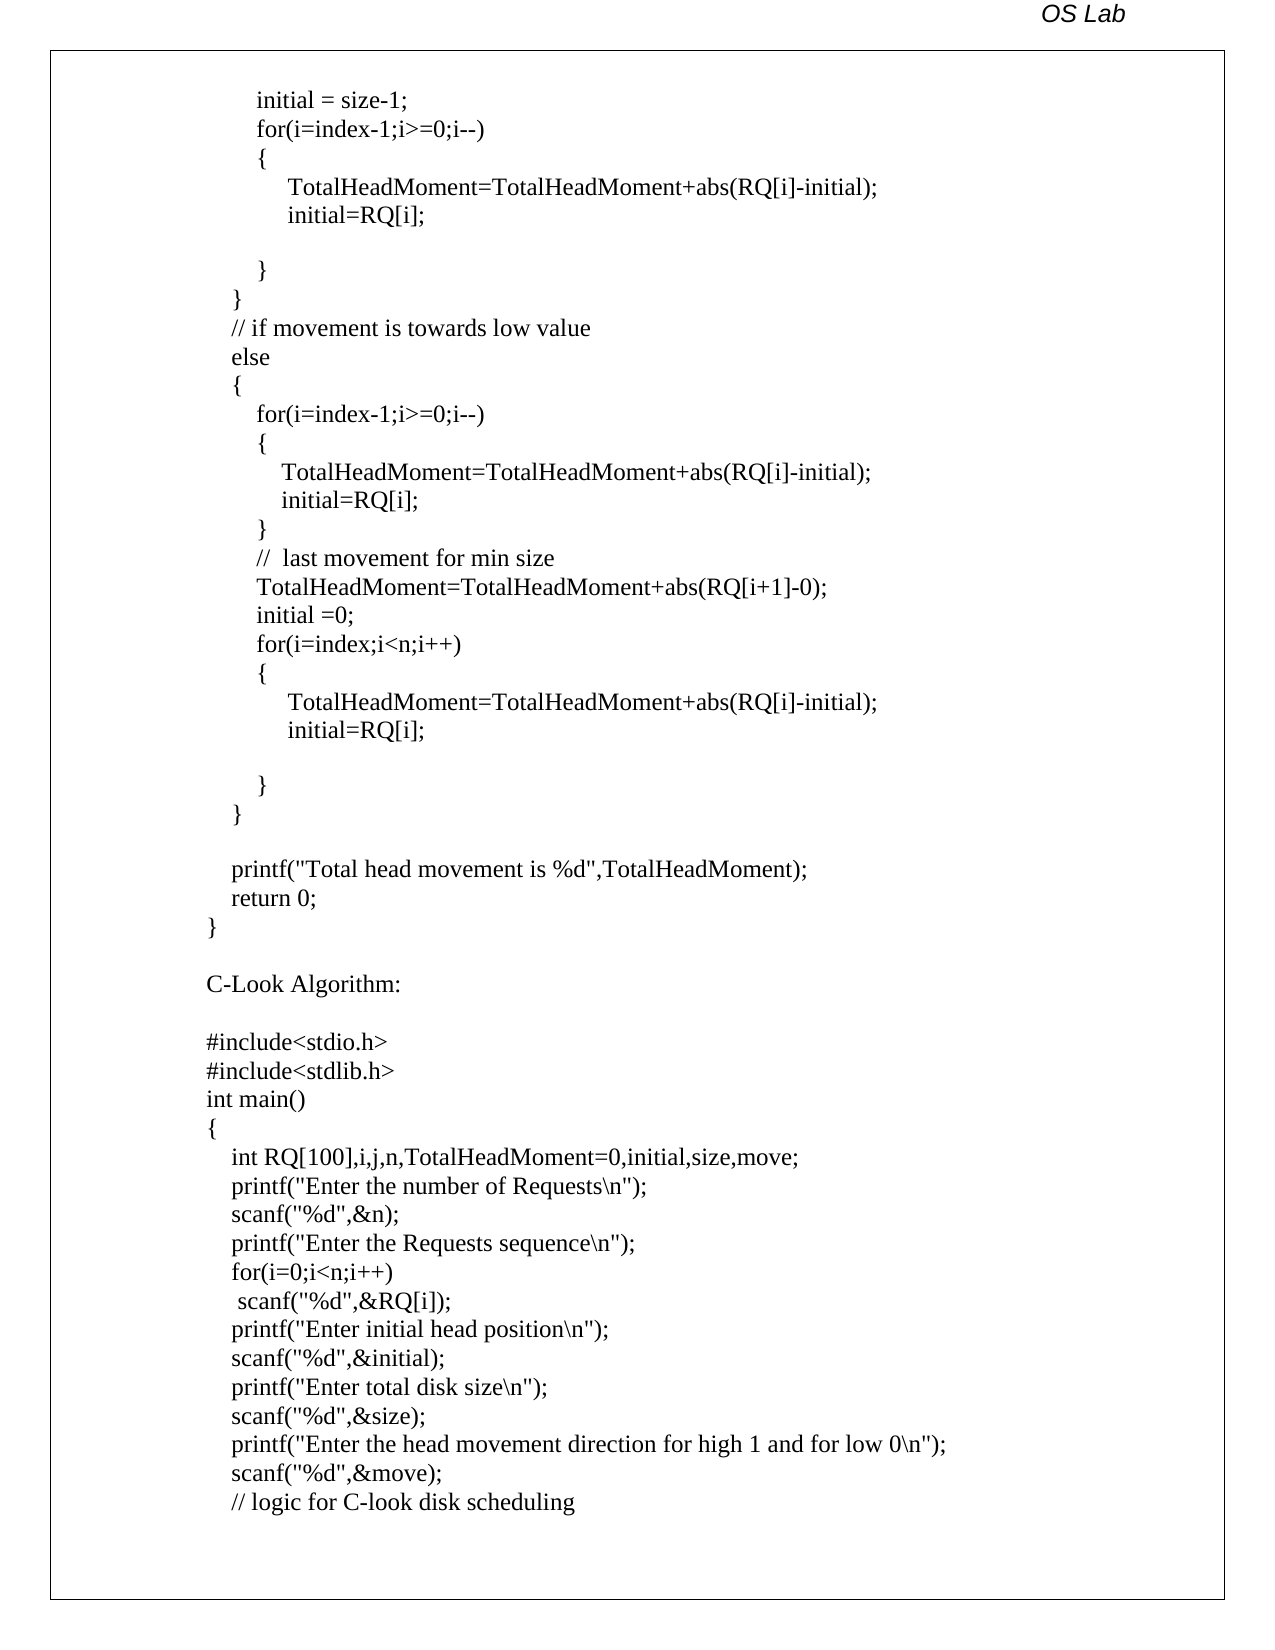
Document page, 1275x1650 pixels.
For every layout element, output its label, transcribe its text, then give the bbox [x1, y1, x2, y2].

text TotalHeadMoment=TotalHeadMoment+abs(RQ[i+1]-0); [206, 572, 1214, 601]
text scanf("%d",&RQ[i]); [206, 1286, 1214, 1314]
text #include<stdlib.h> [206, 1056, 1214, 1084]
text { [206, 1113, 1214, 1142]
text } [206, 514, 1214, 543]
text else [206, 342, 1214, 371]
text TotalHeadMoment=TotalHeadMoment+abs(RQ[i]-initial); [206, 687, 1214, 716]
text printf("Enter the Requests sequence\n"); [206, 1228, 1214, 1257]
text scanf("%d",&initial); [206, 1343, 1214, 1372]
text scanf("%d",&n); [206, 1199, 1214, 1228]
text printf("Enter the number of Requests\n"); [206, 1171, 1214, 1199]
text for(i=index-1;i>=0;i--) [206, 399, 1214, 428]
text scanf("%d",&move); [206, 1458, 1214, 1487]
text { [206, 428, 1214, 457]
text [206, 172, 1214, 200]
text return 0; [206, 883, 1214, 912]
text { [206, 658, 1214, 687]
text printf("Enter the head movement direction for high 1 and for low 0\n"); [206, 1429, 1214, 1458]
text for(i=0;i<n;i++) [206, 1257, 1214, 1286]
text } [206, 284, 1214, 313]
text { [206, 143, 1214, 172]
text initial =0; [206, 601, 1214, 629]
text int RQ[100],i,j,n,TotalHeadMoment=0,initial,size,move; [206, 1142, 1214, 1171]
text } [206, 256, 1214, 284]
text } [206, 912, 1214, 941]
text printf("Total head movement is %d",TotalHeadMoment); [206, 854, 1214, 883]
text for(i=index-1;i>=0;i--) [206, 114, 1214, 143]
text scanf("%d",&size); [206, 1401, 1214, 1429]
text initial=RQ[i]; [206, 486, 1214, 514]
text for(i=index;i<n;i++) [206, 629, 1214, 658]
text } [206, 771, 1214, 799]
text // if movement is towards low value [206, 313, 1214, 342]
text initial=RQ[i]; [206, 200, 1214, 229]
text TotalHeadMoment=TotalHeadMoment+abs(RQ[i]-initial); [206, 457, 1214, 486]
text } [206, 799, 1214, 828]
text // last movement for min size [206, 543, 1214, 572]
text initial=RQ[i]; [206, 716, 1214, 744]
text C-Look Algorithm: [206, 969, 1214, 998]
text printf("Enter total disk size\n"); [206, 1372, 1214, 1401]
text { [206, 371, 1214, 399]
text printf("Enter initial head position\n"); [206, 1314, 1214, 1343]
text #include<stdio.h> [206, 1027, 1214, 1056]
text int main() [206, 1084, 1214, 1113]
text // logic for C-look disk scheduling [206, 1487, 1214, 1516]
text initial = size-1; [206, 85, 1214, 114]
